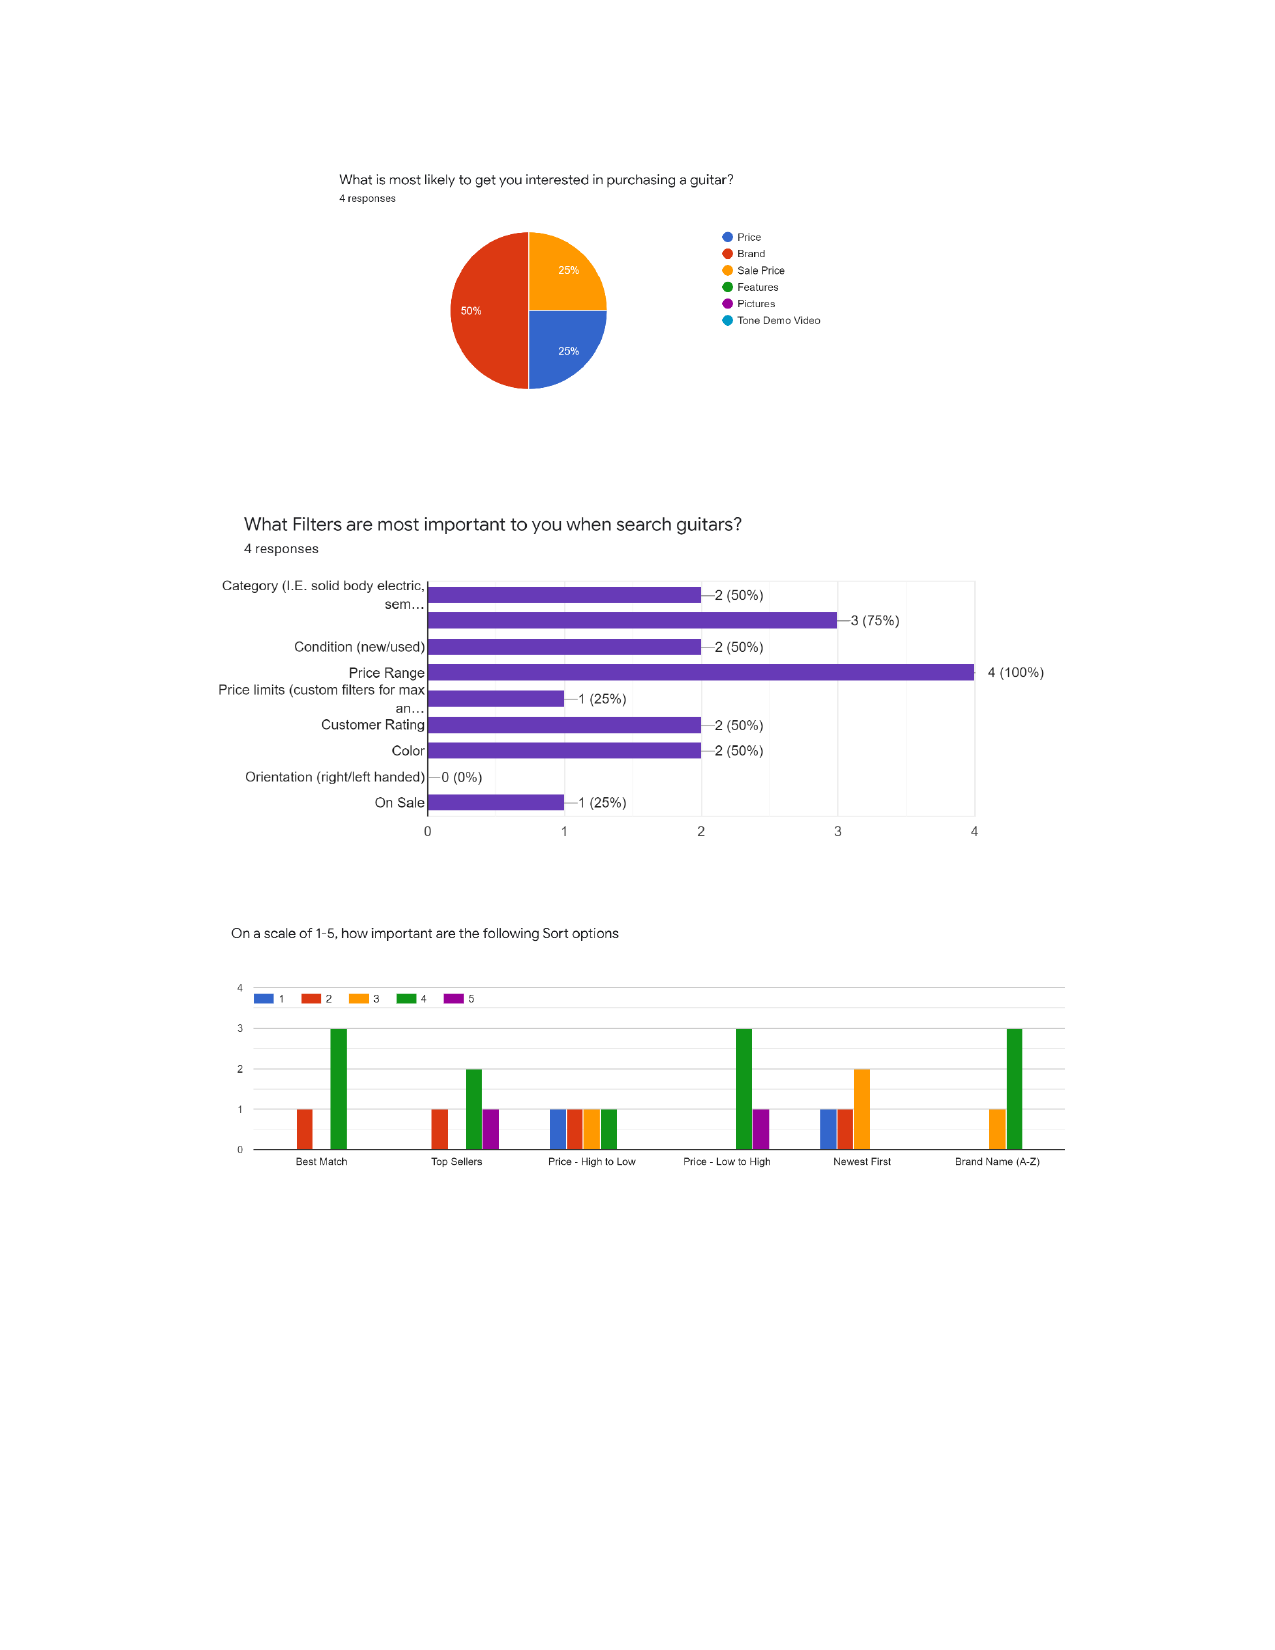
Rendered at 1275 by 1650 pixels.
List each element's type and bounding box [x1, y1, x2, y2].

picture [210, 903, 1065, 1213]
picture [216, 484, 1059, 885]
picture [318, 150, 957, 419]
